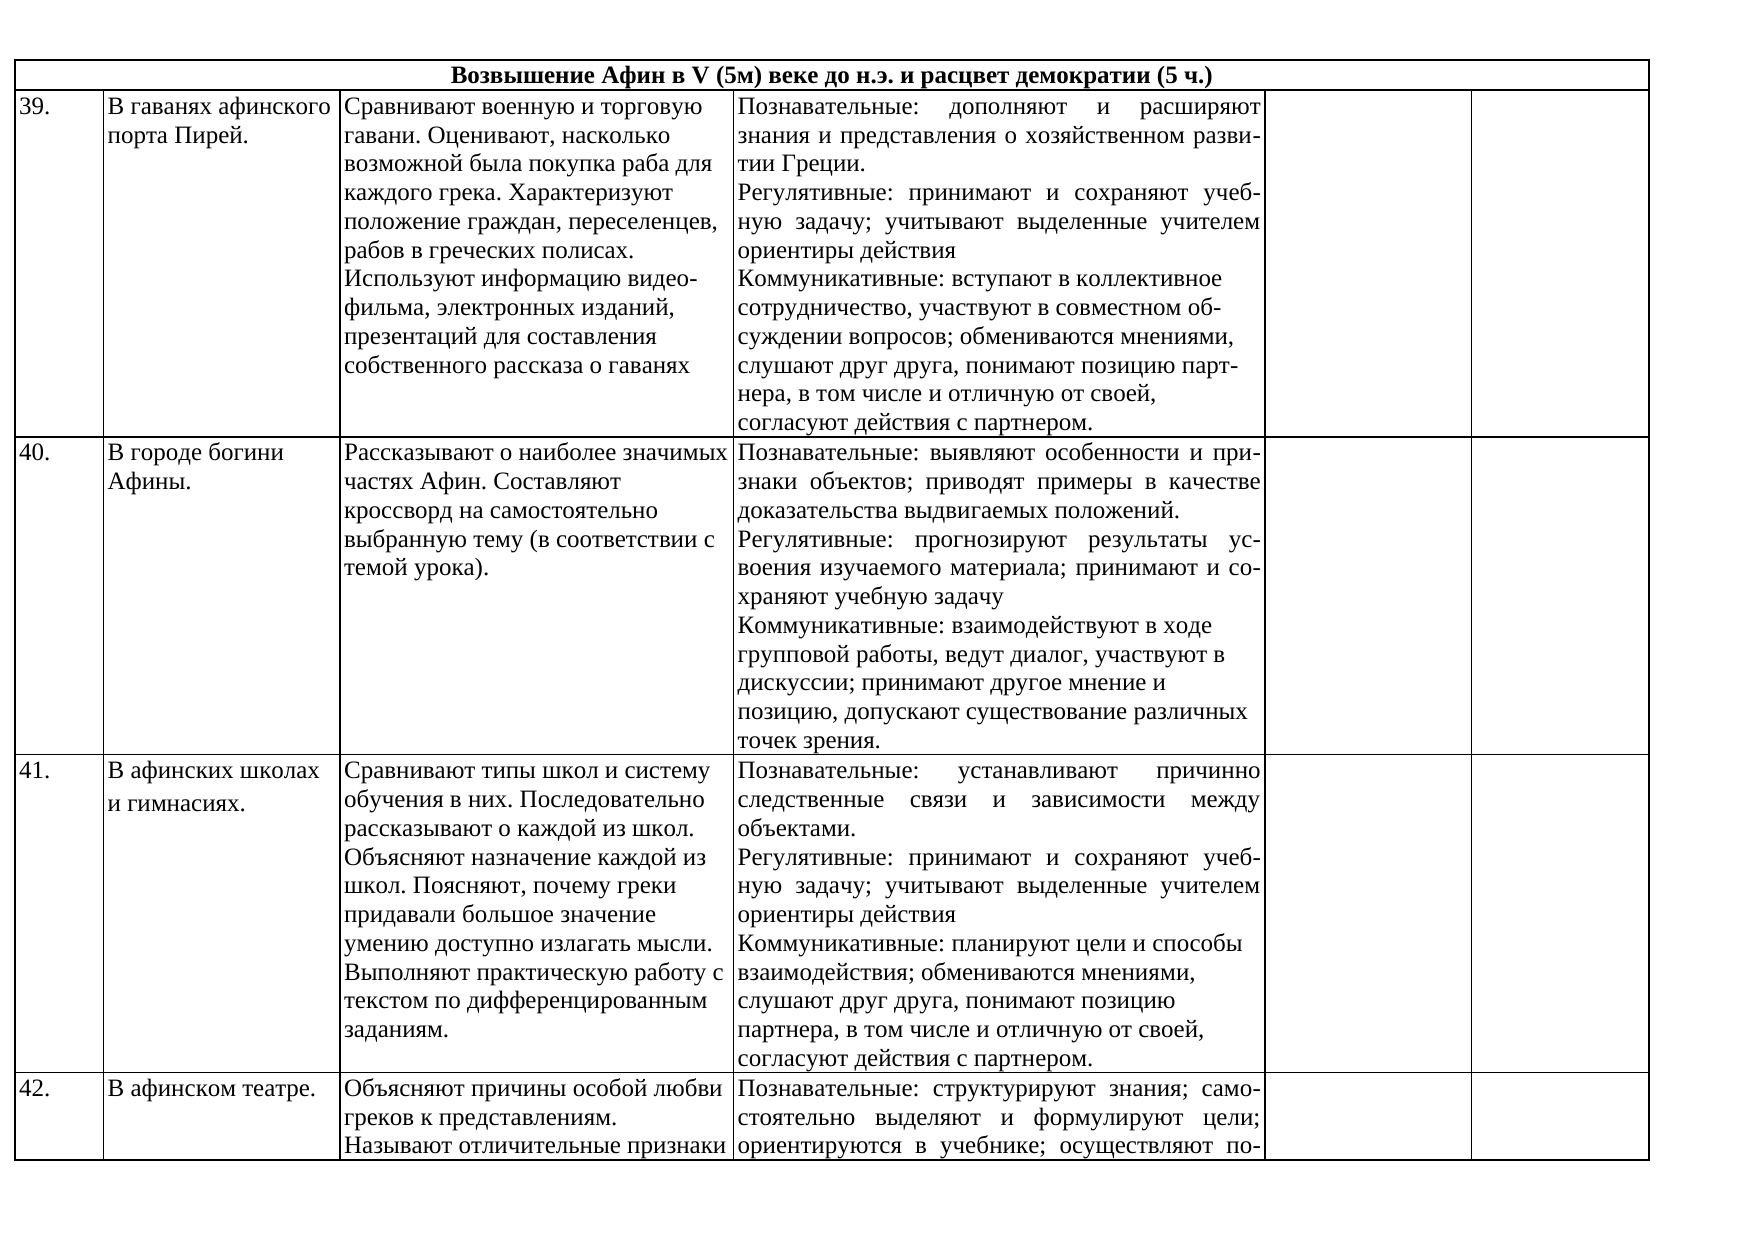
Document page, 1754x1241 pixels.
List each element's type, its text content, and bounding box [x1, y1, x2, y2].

table_cell Возвышение Афин в V (5м) веке до н.э. и расцвет демократии (5 ч.) [16, 61, 1648, 89]
table_cell [1266, 438, 1471, 754]
table_cell [1266, 1073, 1471, 1159]
table_cell Познавательные: дополняют и расширяют знания и представления о хозяйственном развитии Греции. Регулятивные: принимают и сохраняют учебную задачу; учитывают выделенные учителем ориентиры действия Коммуникативные: вступают в коллективное сотрудничество, участвуют в совместном обсуждении вопросов; обмениваются мнениями, слушают друг друга, понимают позицию партнера, в том числе и отличную от своей, согласуют действия с партнером. [734, 91, 1264, 436]
table_cell В афинских школах и гимнасиях. [104, 755, 339, 1072]
table_cell [1472, 1073, 1648, 1159]
table_cell Сравнивают типы школ и систему обучения в них. Последовательно рассказывают о каждой из школ. Объясняют назначение каждой из школ. Поясняют, почему греки придавали большое значение умению доступно излагать мысли. Выполняют практическую работу с текстом по дифференцированным заданиям. [341, 755, 733, 1072]
table_cell [1472, 91, 1648, 436]
table_cell Познавательные: выявляют особенности и признаки объектов; приводят примеры в качестве доказательства выдвигаемых положений. Регулятивные: прогнозируют результаты усвоения изучаемого материала; принимают и сохраняют учебную задачу Коммуникативные: взаимодействуют в ходе групповой работы, ведут диалог, участвуют в дискуссии; принимают другое мнение и позицию, допускают существование различных точек зрения. [734, 438, 1264, 754]
table_cell [1472, 438, 1648, 754]
table_cell Рассказывают о наиболее значимых частях Афин. Составляют кроссворд на самостоятельно выбранную тему (в соответствии с темой урока). [341, 438, 733, 754]
table_cell В афинском театре. [104, 1073, 339, 1159]
table_cell 42. [16, 1073, 103, 1159]
table_cell [1266, 91, 1471, 436]
table_cell В городе богини Афины. [104, 438, 339, 754]
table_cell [734, 1073, 1264, 1159]
table_cell Познавательные: устанавливают причинно следственные связи и зависимости между объектами. Регулятивные: принимают и сохраняют учебную задачу; учитывают выделенные учителем ориентиры действия Коммуникативные: планируют цели и способы взаимодействия; обмениваются мнениями, слушают друг друга, понимают позицию партнера, в том числе и отличную от своей, согласуют действия с партнером. [734, 755, 1264, 1072]
table_cell В гаванях афинского порта Пирей. [104, 91, 339, 436]
table_cell Сравнивают военную и торговую гавани. Оценивают, насколько возможной была покупка раба для каждого грека. Характеризуют положение граждан, переселенцев, рабов в греческих полисах. Используют информацию видеофильма, электронных изданий, презентаций для составления собственного рассказа о гаванях [341, 91, 733, 436]
table_cell [1472, 755, 1648, 1072]
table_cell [341, 1073, 733, 1159]
table_cell 41. [16, 755, 103, 1072]
table_cell [1266, 755, 1471, 1072]
table_cell 39. [16, 91, 103, 436]
table_cell 40. [16, 438, 103, 754]
